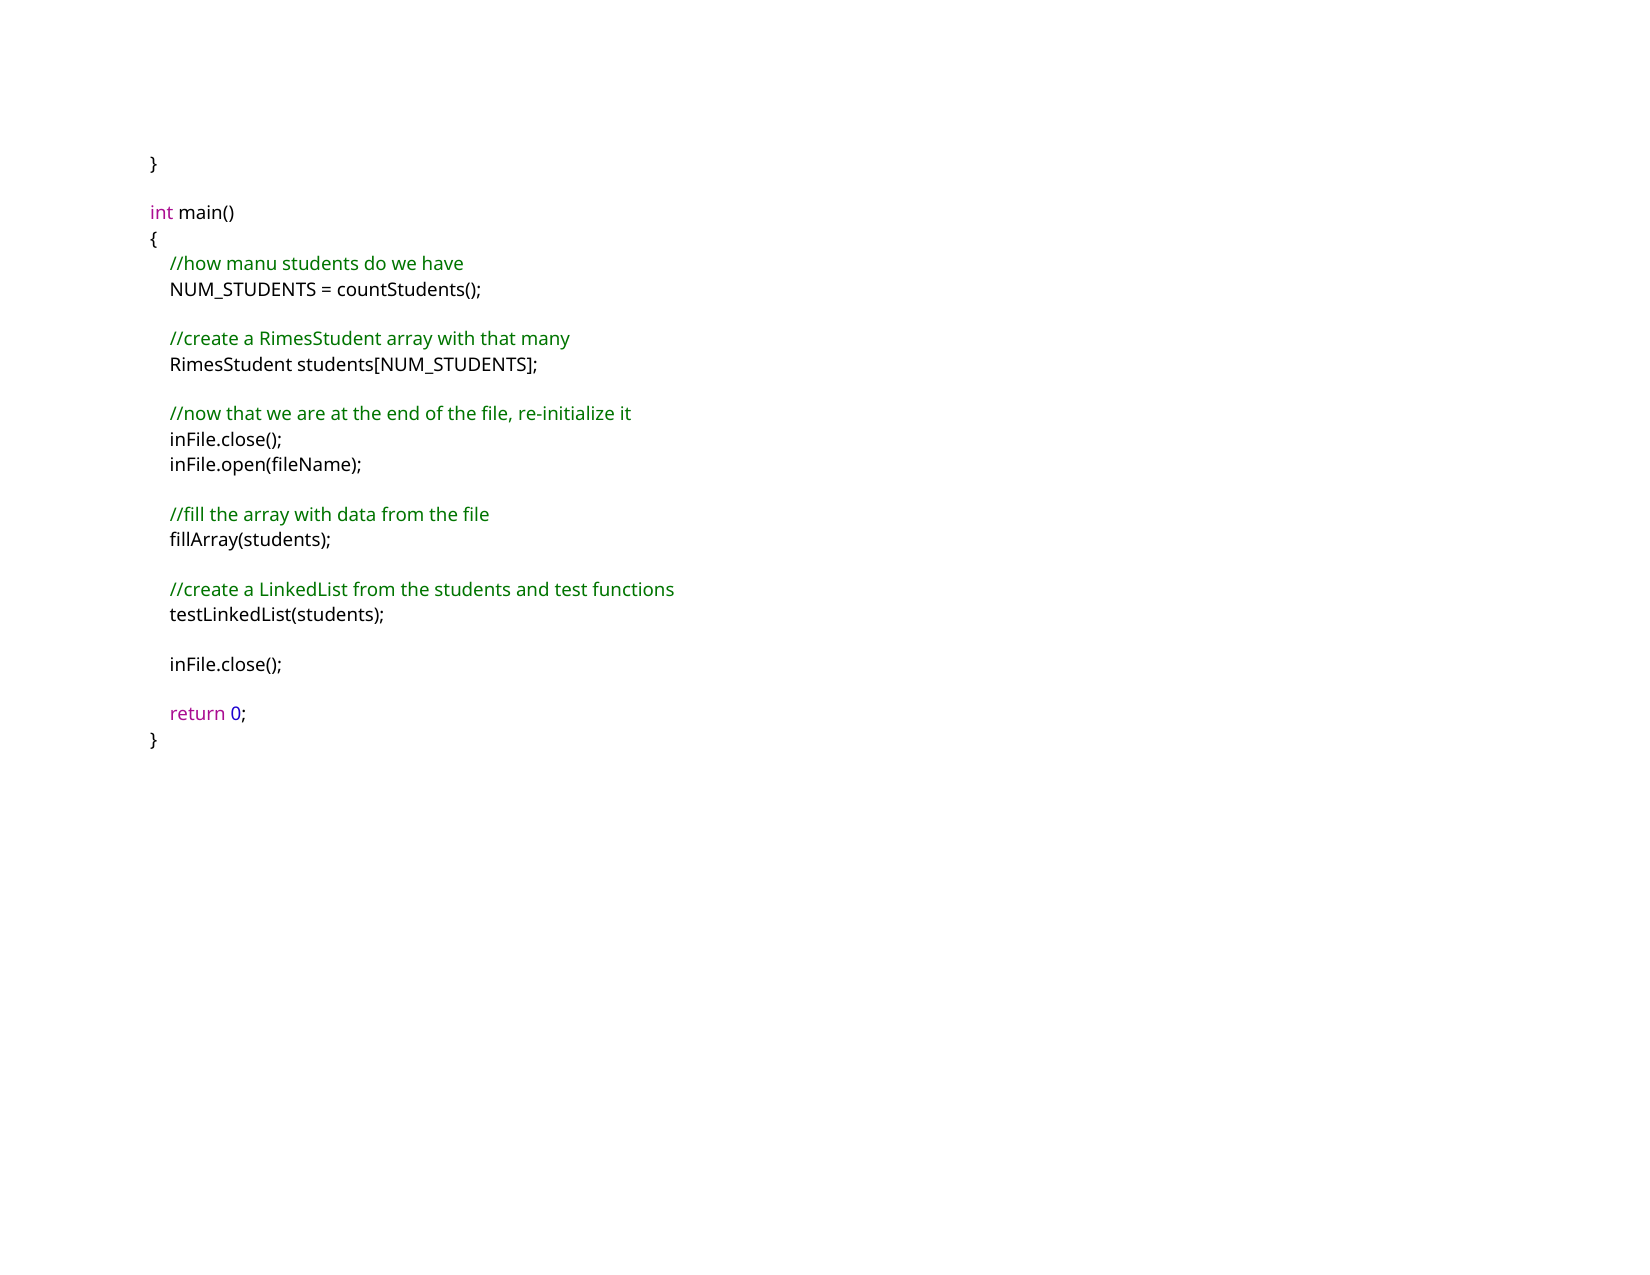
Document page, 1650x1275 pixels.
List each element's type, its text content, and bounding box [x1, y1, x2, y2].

text testLinkedList(students); [150, 602, 1500, 627]
text return 0; [150, 701, 1500, 726]
text //create a RimesStudent array with that many [150, 326, 1500, 351]
text } [150, 726, 1500, 752]
text //how manu students do we have [150, 251, 1500, 276]
text inFile.open(fileName); [150, 452, 1500, 477]
text //now that we are at the end of the file, re-initialize it [150, 401, 1500, 426]
text } [150, 150, 1500, 176]
text int main() [150, 199, 1500, 225]
text NUM_STUDENTS = countStudents(); [150, 276, 1500, 302]
text { [150, 225, 1500, 251]
text //create a LinkedList from the students and test functions [150, 576, 1500, 602]
text //fill the array with data from the file [150, 501, 1500, 527]
text fillArray(students); [150, 527, 1500, 552]
text inFile.close(); [150, 426, 1500, 452]
text RimesStudent students[NUM_STUDENTS]; [150, 351, 1500, 377]
text inFile.close(); [150, 651, 1500, 677]
